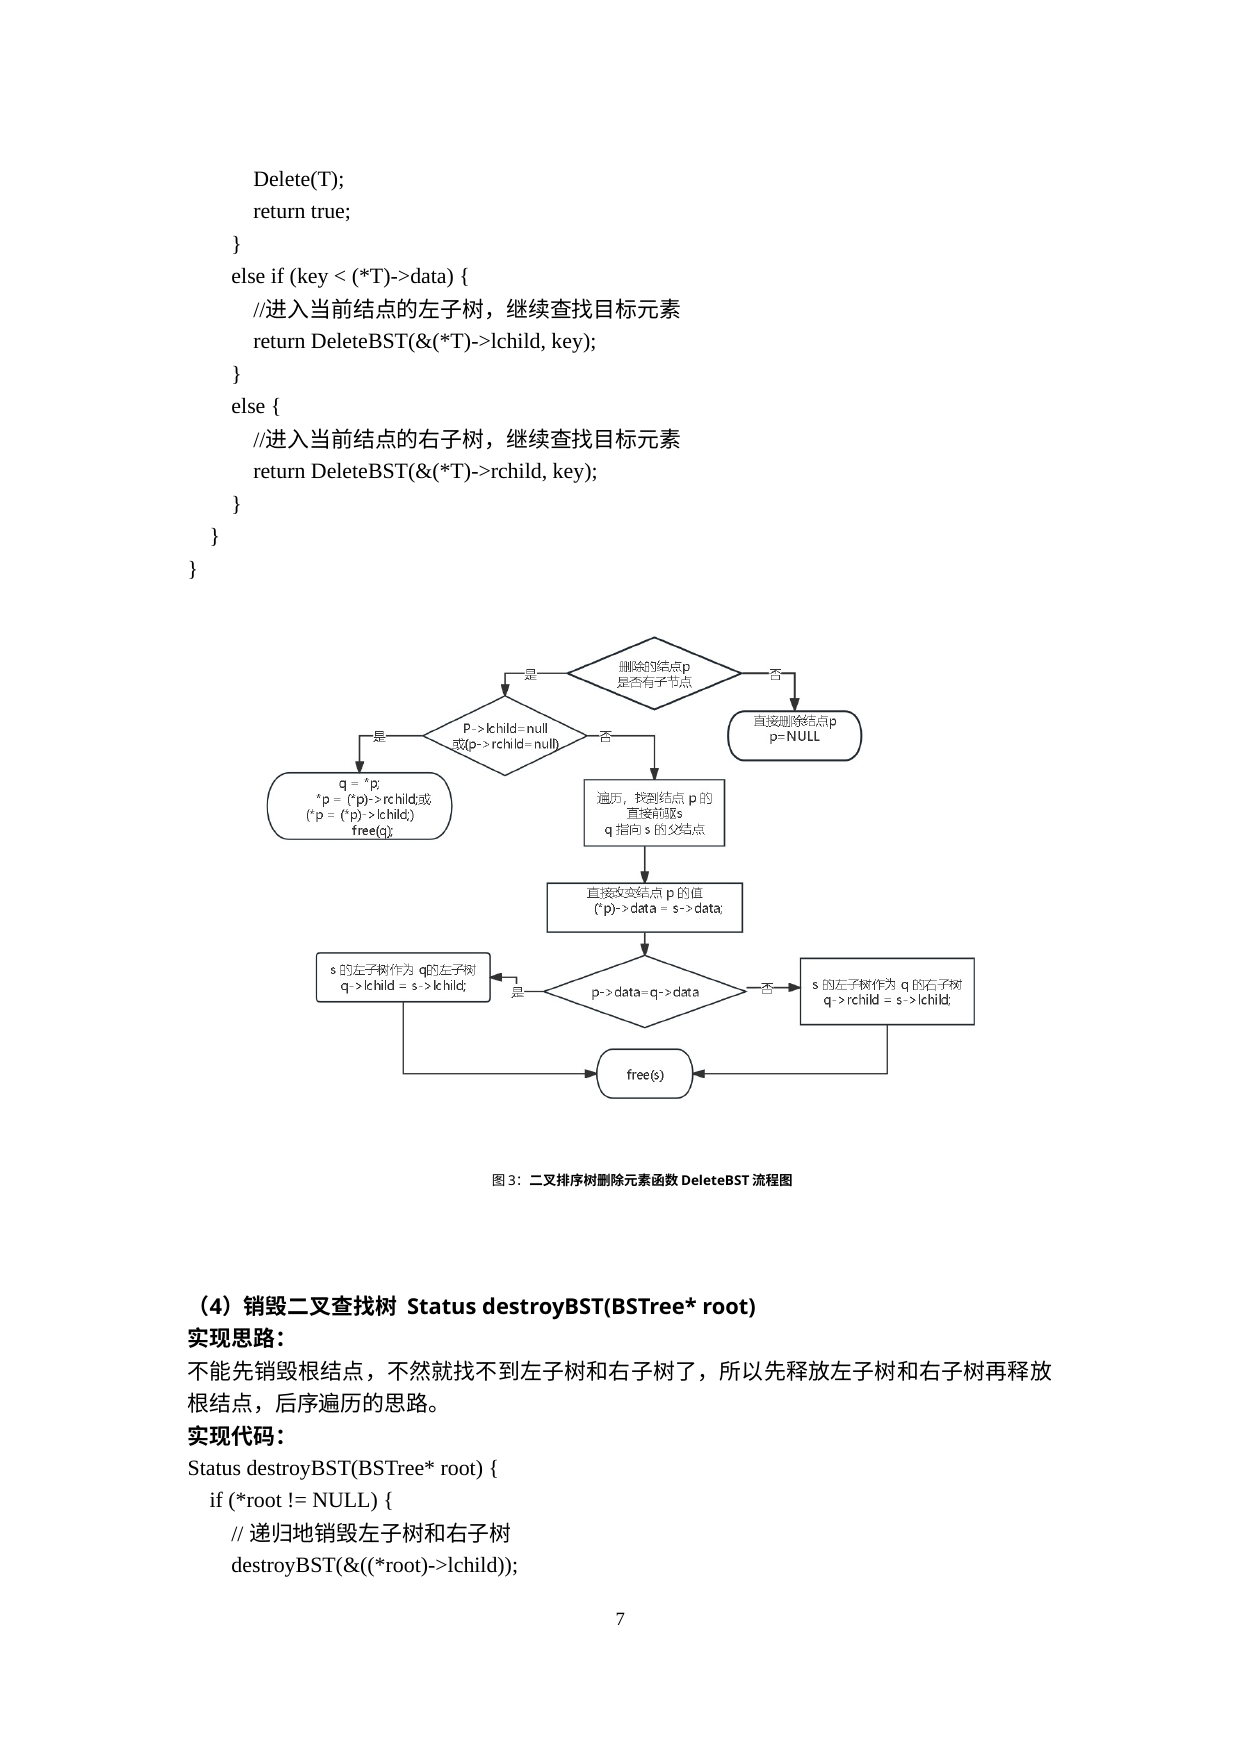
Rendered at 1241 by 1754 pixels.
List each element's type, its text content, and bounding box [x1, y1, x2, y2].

text //进入当前结点的左子树，继续查找目标元素 [187, 292, 1053, 324]
text destroyBST(&((*root)->lchild)); [187, 1548, 1053, 1581]
text } [187, 357, 1053, 389]
text 实现代码： [187, 1418, 1053, 1451]
text else { [187, 389, 1053, 422]
text Status destroyBST(BSTree* root) { [187, 1451, 1053, 1483]
text return DeleteBST(&(*T)->rchild, key); [187, 454, 1053, 487]
text return DeleteBST(&(*T)->lchild, key); [187, 324, 1053, 357]
text 不能先销毁根结点，不然就找不到左子树和右子树了，所以先释放左子树和右子树再释放根结点，后序遍历的思路。 [187, 1353, 1053, 1418]
text } [187, 552, 1053, 584]
text （4）销毁二叉查找树 Status destroyBST(BSTree* root) [187, 1288, 1053, 1321]
text 图3：二叉排序树删除元素函数DeleteBST流程图 [187, 1163, 1053, 1195]
text else if (key < (*T)->data) { [187, 259, 1053, 292]
text 实现思路： [187, 1321, 1053, 1353]
text if (*root != NULL) { [187, 1483, 1053, 1516]
text } [187, 519, 1053, 552]
text Delete(T); [187, 162, 1053, 194]
text return true; [187, 194, 1053, 227]
text } [187, 227, 1053, 259]
text // 递归地销毁左子树和右子树 [187, 1516, 1053, 1548]
text } [187, 487, 1053, 519]
text //进入当前结点的右子树，继续查找目标元素 [187, 422, 1053, 454]
picture [243, 613, 998, 1122]
